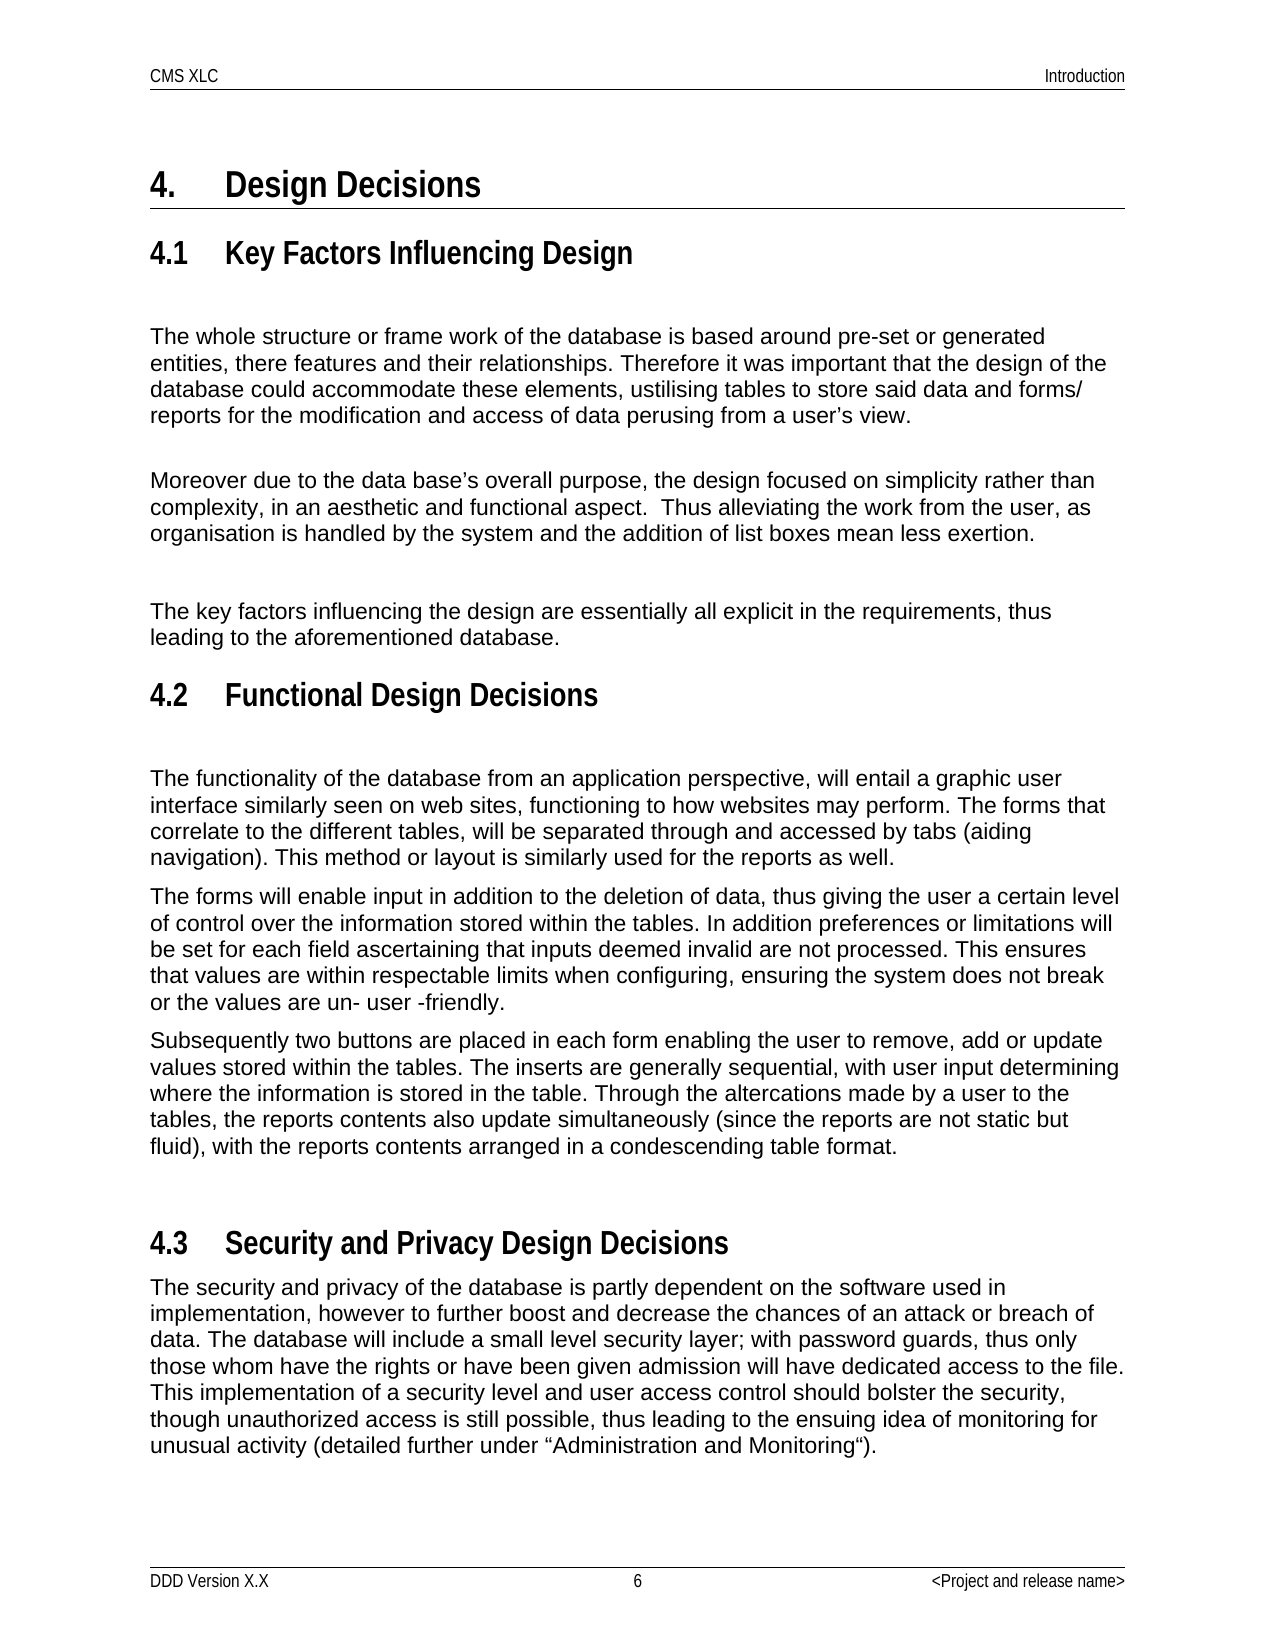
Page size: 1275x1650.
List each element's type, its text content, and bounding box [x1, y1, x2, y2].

text Moreover due to the data base’s overall purpose, the design focused on simplicity rather than complexity, in an aesthetic and functional aspect. Thus alleviating the work from the user, as organisation is handled by the system and the addition of list boxes mean less exertion. [150, 467, 1125, 547]
text The key factors influencing the design are essentially all explicit in the requirements, thus leading to the aforementioned database. [150, 598, 1125, 651]
text The forms will enable input in addition to the deletion of data, thus giving the user a certain level of control over the information stored within the tables. In addition preferences or limitations will be set for each field ascertaining that inputs deemed invalid are not processed. This ensures that values are within respectable limits when configuring, ensuring the system does not break or the values are un- user -friendly. [150, 883, 1125, 1015]
subtitle Functional Design Decisions [150, 676, 1125, 714]
subtitle Security and Privacy Design Decisions [150, 1223, 1125, 1261]
subtitle Key Factors Influencing Design [150, 234, 1125, 272]
text The functionality of the database from an application perspective, will entail a graphic user interface similarly seen on web sites, functioning to how websites may perform. The forms that correlate to the different tables, will be separated through and accessed by tabs (aiding navigation). This method or layout is similarly used for the reports as well. [150, 765, 1125, 871]
subtitle Design Decisions [150, 162, 1125, 208]
text The security and privacy of the database is partly dependent on the software used in implementation, however to further boost and decrease the chances of an attack or breach of data. The database will include a small level security layer; with password guards, thus only those whom have the rights or have been given admission will have dedicated access to the file. This implementation of a security level and user access control should bolster the security, though unauthorized access is still possible, thus leading to the ensuing idea of monitoring for unusual activity (detailed further under “Administration and Monitoring“). [150, 1274, 1125, 1458]
text Subsequently two buttons are placed in each form enabling the user to remove, add or update values stored within the tables. The inserts are generally sequential, with user input determining where the information is stored in the table. Through the altercations made by a user to the tables, the reports contents also update simultaneously (since the reports are not static but fluid), with the reports contents arranged in a condescending table format. [150, 1027, 1125, 1159]
text The whole structure or frame work of the database is based around pre-set or generated entities, there features and their relationships. Therefore it was important that the design of the database could accommodate these elements, ustilising tables to store said data and forms/ reports for the modification and access of data perusing from a user’s view. [150, 323, 1125, 429]
